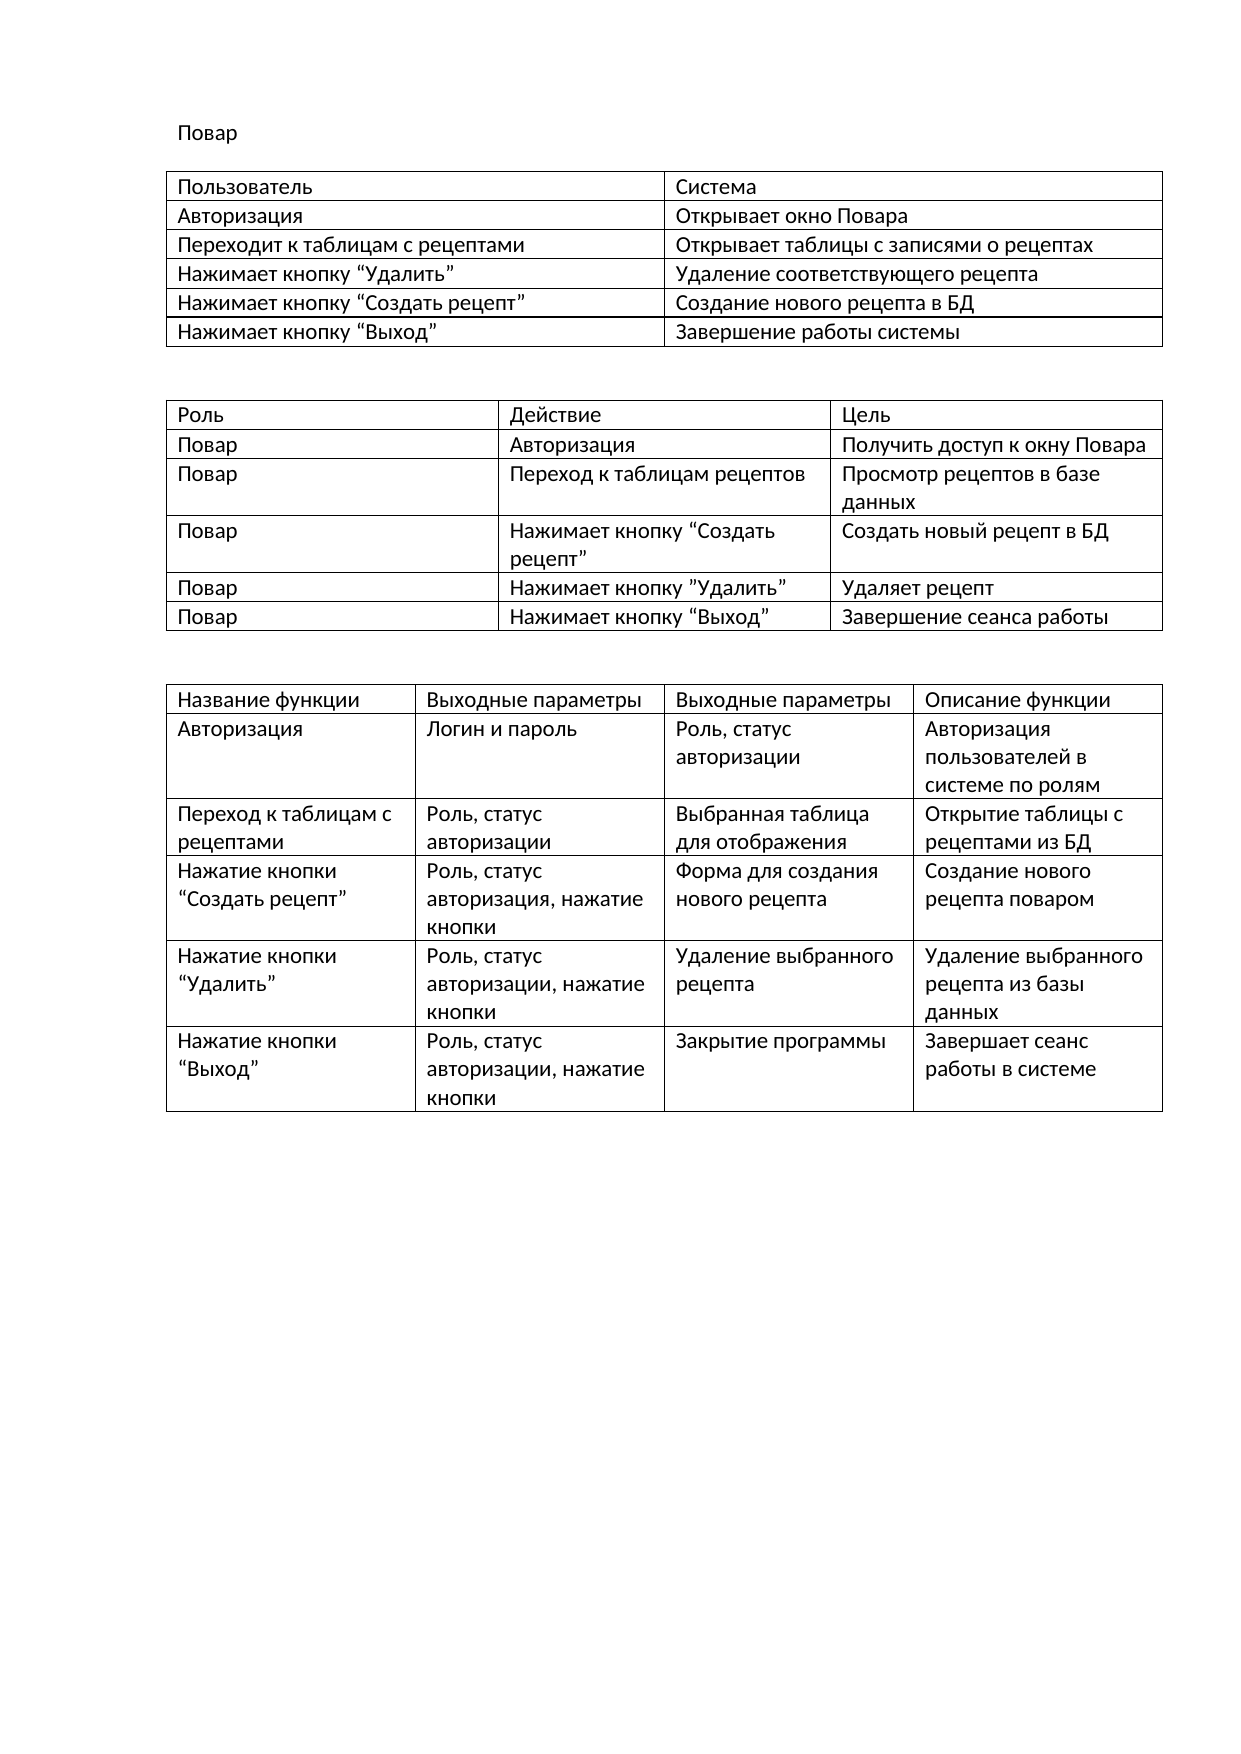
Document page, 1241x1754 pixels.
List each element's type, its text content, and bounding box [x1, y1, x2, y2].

table_cell Нажимает кнопку “Выход” [499, 602, 830, 630]
table_cell Закрытие программы [665, 1027, 913, 1111]
table_cell Переход к таблицам с рецептами [167, 799, 415, 855]
table_cell Повар [167, 602, 498, 630]
table_cell Открытие таблицы с рецептами из БД [914, 799, 1162, 855]
table_cell Повар [167, 573, 498, 601]
table_cell Авторизация [167, 201, 664, 229]
table_cell Открывает таблицы с записями о рецептах [665, 230, 1162, 258]
table_header Описание функции [914, 685, 1162, 713]
table_cell Повар [167, 516, 498, 572]
table_cell Открывает окно Повара [665, 201, 1162, 229]
table_cell Нажатие кнопки “Создать рецепт” [167, 856, 415, 940]
table_header Выходные параметры [665, 685, 913, 713]
table_cell Завершает сеанс работы в системе [914, 1027, 1162, 1111]
table_header Пользователь [167, 172, 664, 200]
table_cell Форма для создания нового рецепта [665, 856, 913, 940]
table_header Цель [831, 401, 1162, 429]
table_cell Роль, статус авторизация, нажатие кнопки [416, 856, 664, 940]
table_header Роль [167, 401, 498, 429]
table_cell Нажимает кнопку ”Удалить” [499, 573, 830, 601]
table_cell Просмотр рецептов в базе данных [831, 459, 1162, 515]
table_cell Завершение работы системы [665, 318, 1162, 346]
table_cell Авторизация пользователей в системе по ролям [914, 714, 1162, 798]
table_cell Нажимает кнопку “Выход” [167, 318, 664, 346]
table_cell Нажимает кнопку “Удалить” [167, 259, 664, 287]
table_header Система [665, 172, 1162, 200]
table_cell Нажимает кнопку “Создать рецепт” [499, 516, 830, 572]
table_cell Выбранная таблица для отображения [665, 799, 913, 855]
table_cell Роль, статус авторизации [665, 714, 913, 798]
table_cell Создание нового рецепта в БД [665, 289, 1162, 316]
table_header Название функции [167, 685, 415, 713]
table_cell Создание нового рецепта поваром [914, 856, 1162, 940]
table_cell Получить доступ к окну Повара [831, 430, 1162, 458]
table_cell Повар [167, 459, 498, 515]
table_cell Нажимает кнопку “Создать рецепт” [167, 289, 664, 316]
table_cell Авторизация [499, 430, 830, 458]
table_header Выходные параметры [416, 685, 664, 713]
table_cell Удаление выбранного рецепта [665, 941, 913, 1026]
table_cell Создать новый рецепт в БД [831, 516, 1162, 572]
table_cell Переход к таблицам рецептов [499, 459, 830, 515]
table_cell Повар [167, 430, 498, 458]
table_cell Авторизация [167, 714, 415, 798]
table_cell Роль, статус авторизации, нажатие кнопки [416, 1027, 664, 1111]
table_header Действие [499, 401, 830, 429]
table_cell Удаляет рецепт [831, 573, 1162, 601]
table_cell Удаление соответствующего рецепта [665, 259, 1162, 287]
table_cell Удаление выбранного рецепта из базы данных [914, 941, 1162, 1026]
table_cell Роль, статус авторизации [416, 799, 664, 855]
table_cell Завершение сеанса работы [831, 602, 1162, 630]
table_cell Логин и пароль [416, 714, 664, 798]
table_cell Нажатие кнопки “Удалить” [167, 941, 415, 1026]
table_cell Переходит к таблицам с рецептами [167, 230, 664, 258]
table_cell Роль, статус авторизации, нажатие кнопки [416, 941, 664, 1026]
text Повар [177, 118, 1152, 146]
table_cell Нажатие кнопки “Выход” [167, 1027, 415, 1111]
